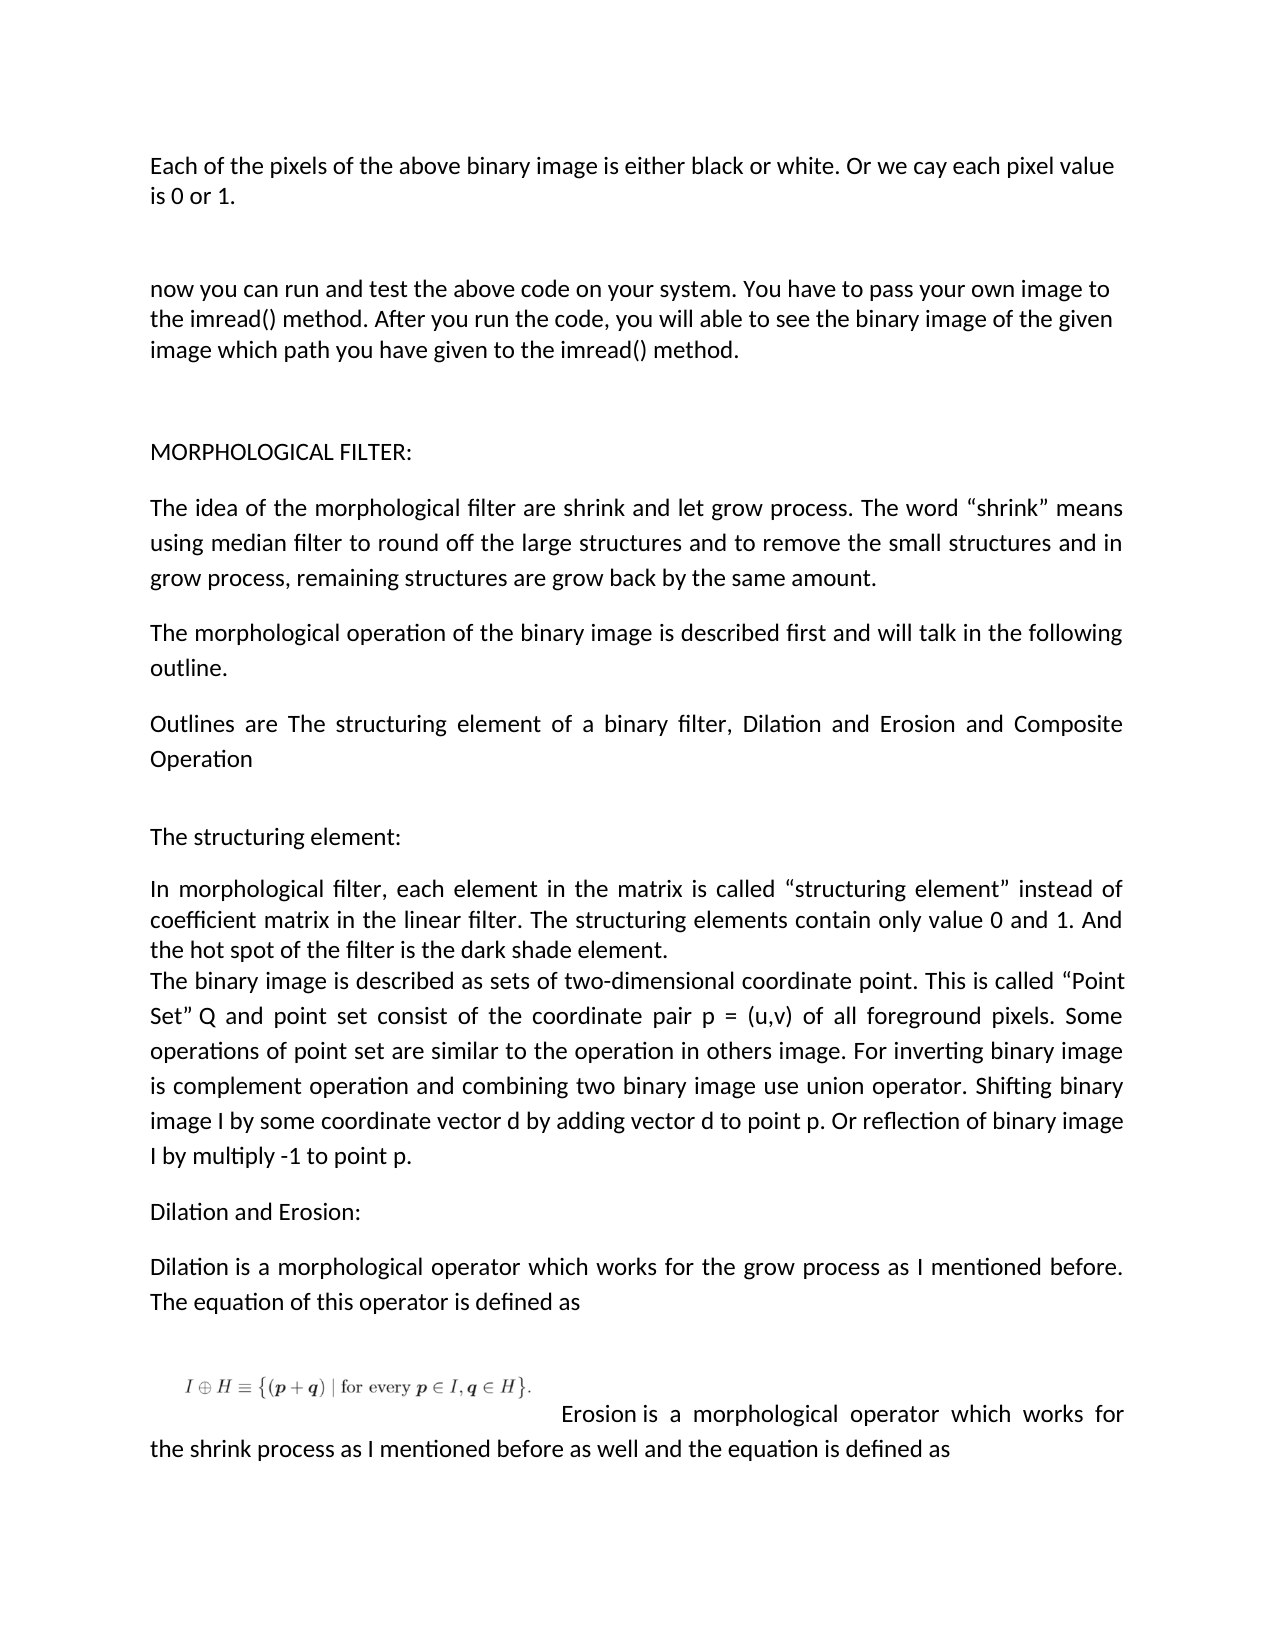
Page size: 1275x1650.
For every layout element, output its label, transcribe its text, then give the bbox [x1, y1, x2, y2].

text The structuring element: [150, 821, 1125, 852]
text Dilation and Erosion: [150, 1196, 1125, 1226]
text Dilation is a morphological operator which works for the grow process as I mentioned before. The equation of this operator is defined as [150, 1252, 1125, 1317]
text Outlines are The structuring element of a binary filter, Dilation and Erosion and Composite Operation [150, 708, 1125, 774]
text The idea of the morphological filter are shrink and let grow process. The word “shrink” means using median filter to round off the large structures and to remove the small structures and in grow process, remaining structures are grow back by the same amount. [150, 492, 1125, 592]
text Each of the pixels of the above binary image is either black or white. Or we cay each pixel value is 0 or 1. [150, 150, 1125, 211]
text The binary image is described as sets of two-dimensional coordinate point. This is called “Point Set” Q and point set consist of the coordinate pair p = (u,v) of all foreground pixels. Some operations of point set are similar to the operation in others image. For inverting binary image is complement operation and combining two binary image use union operator. Shifting binary image I by some coordinate vector d by adding vector d to point p. Or reflection of binary image I by multiply -1 to point p. [150, 965, 1125, 1170]
picture [150, 1342, 561, 1422]
text now you can run and test the above code on your system. You have to pass your own image to the imread() method. After you run the code, you will able to see the binary image of the given image which path you have given to the imread() method. [150, 273, 1125, 364]
text The morphological operation of the binary image is described first and will talk in the following outline. [150, 617, 1125, 683]
text In morphological filter, each element in the matrix is called “structuring element” instead of coefficient matrix in the linear filter. The structuring elements contain only value 0 and 1. And the hot spot of the filter is the dark shade element. [150, 873, 1125, 965]
text MORPHOLOGICAL FILTER: [150, 436, 1125, 466]
